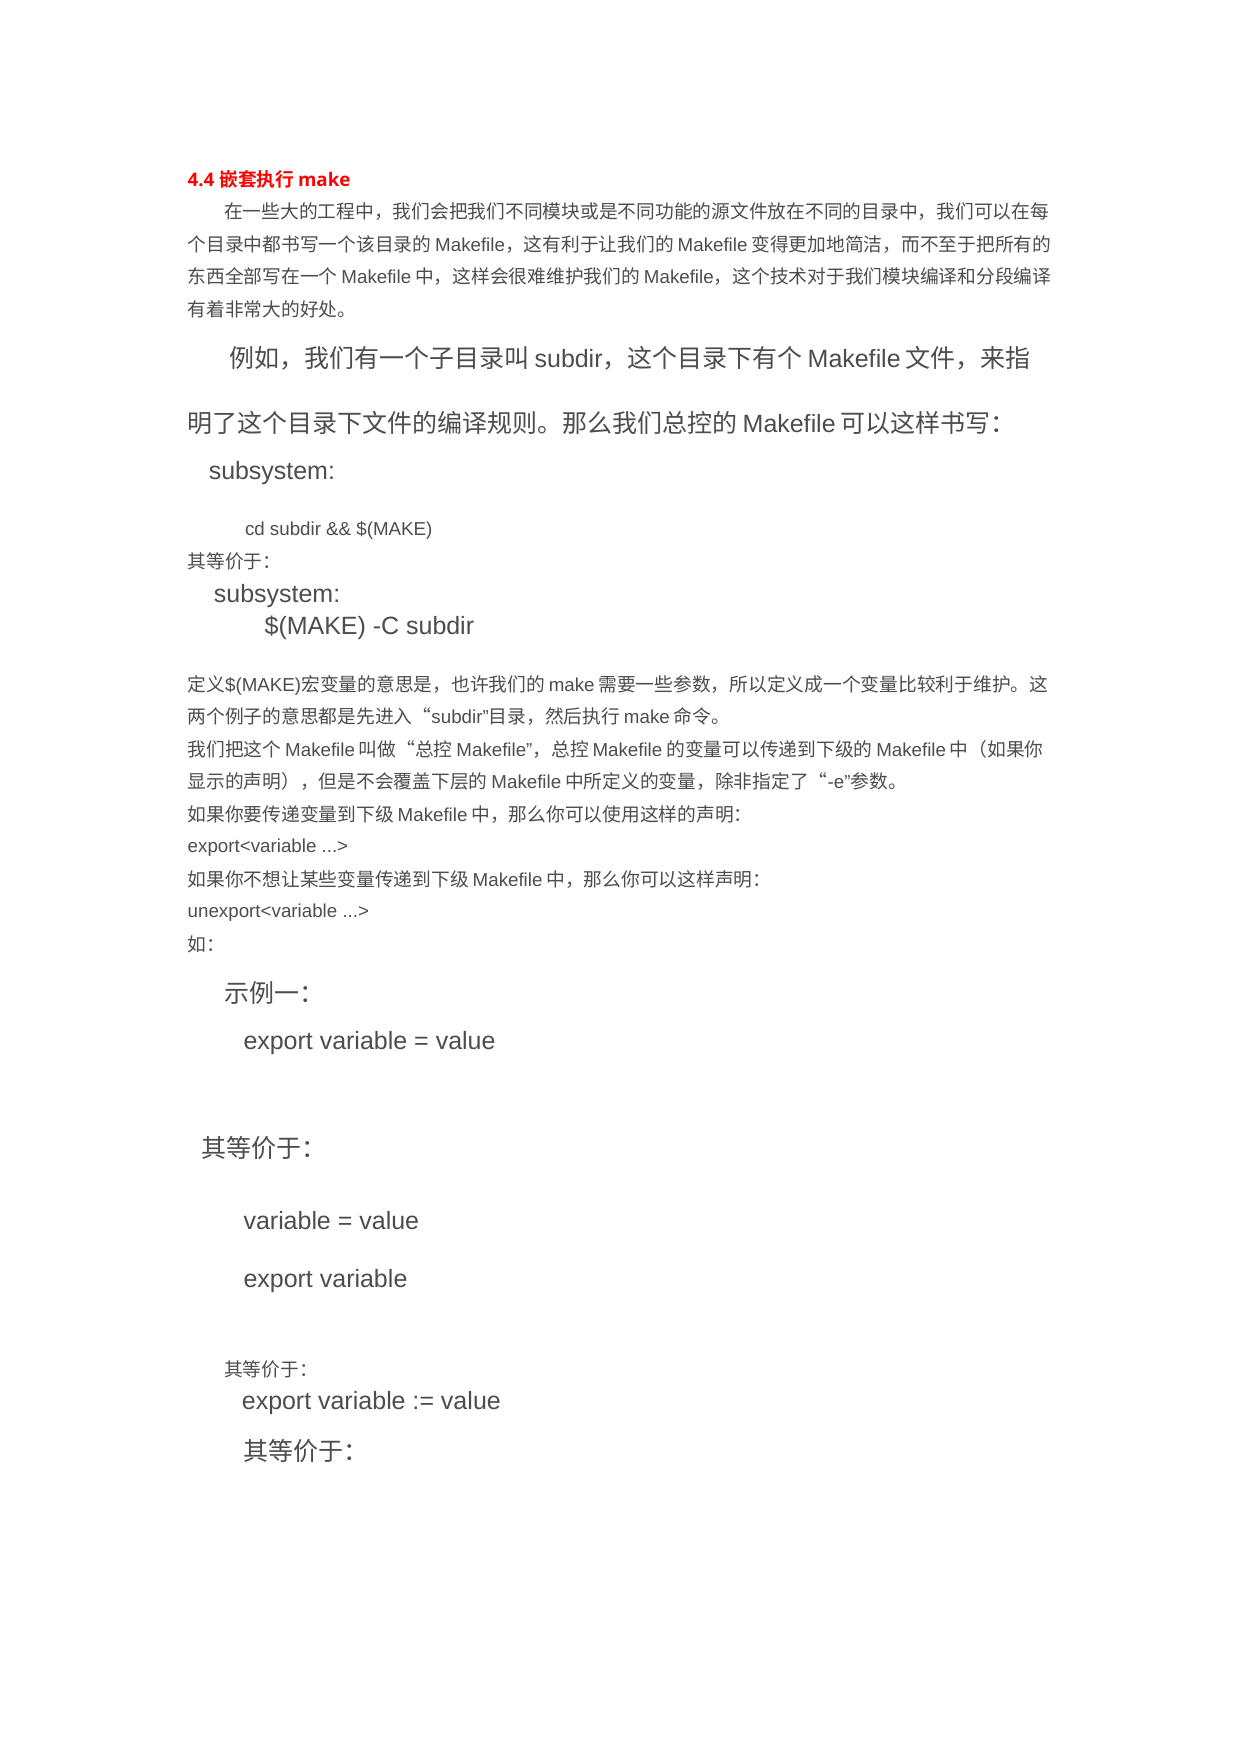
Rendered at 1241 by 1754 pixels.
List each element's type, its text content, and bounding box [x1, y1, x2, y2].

text export variable = value [187, 1024, 1053, 1057]
text export variable [187, 1262, 1053, 1294]
subtitle 4.4 嵌套执行make [187, 162, 1053, 194]
text 如果你要传递变量到下级Makefile中，那么你可以使用这样的声明： [187, 797, 1053, 829]
text export<variable ...> [187, 829, 1053, 862]
text export variable := value [187, 1384, 1053, 1417]
text 如果你不想让某些变量传递到下级Makefile中，那么你可以这样声明： [187, 862, 1053, 894]
text subsystem: [187, 577, 1053, 609]
text variable = value [187, 1204, 1053, 1237]
text unexport<variable ...> [187, 894, 1053, 927]
text 其等价于： [187, 544, 1053, 577]
text 我们把这个Makefile叫做“总控Makefile”，总控Makefile的变量可以传递到下级的Makefile中（如果你显示的声明），但是不会覆盖下层的Makefile中所定义的变量，除非指定了“-e”参数。 [187, 732, 1053, 797]
text subsystem: [187, 454, 1053, 487]
text 定义$(MAKE)宏变量的意思是，也许我们的make需要一些参数，所以定义成一个变量比较利于维护。这两个例子的意思都是先进入“subdir”目录，然后执行make命令。 [187, 667, 1053, 732]
text 其等价于： [187, 1417, 1053, 1482]
text 如： [187, 927, 1053, 959]
text cd subdir && $(MAKE) [187, 512, 1053, 544]
text 其等价于： [187, 1082, 1053, 1179]
text 示例一： [187, 959, 1053, 1024]
text 其等价于： [187, 1352, 1053, 1384]
text $(MAKE) -C subdir [187, 609, 1053, 642]
text 在一些大的工程中，我们会把我们不同模块或是不同功能的源文件放在不同的目录中，我们可以在每个目录中都书写一个该目录的Makefile，这有利于让我们的Makefile变得更加地简洁，而不至于把所有的东西全部写在一个Makefile中，这样会很难维护我们的Makefile，这个技术对于我们模块编译和分段编译有着非常大的好处。 例如，我们有一个子目录叫subdir，这个目录下有个Makefile文件，来指明了这个目录下文件的编译规则。那么我们总控的Makefile可以这样书写： [187, 194, 1053, 454]
